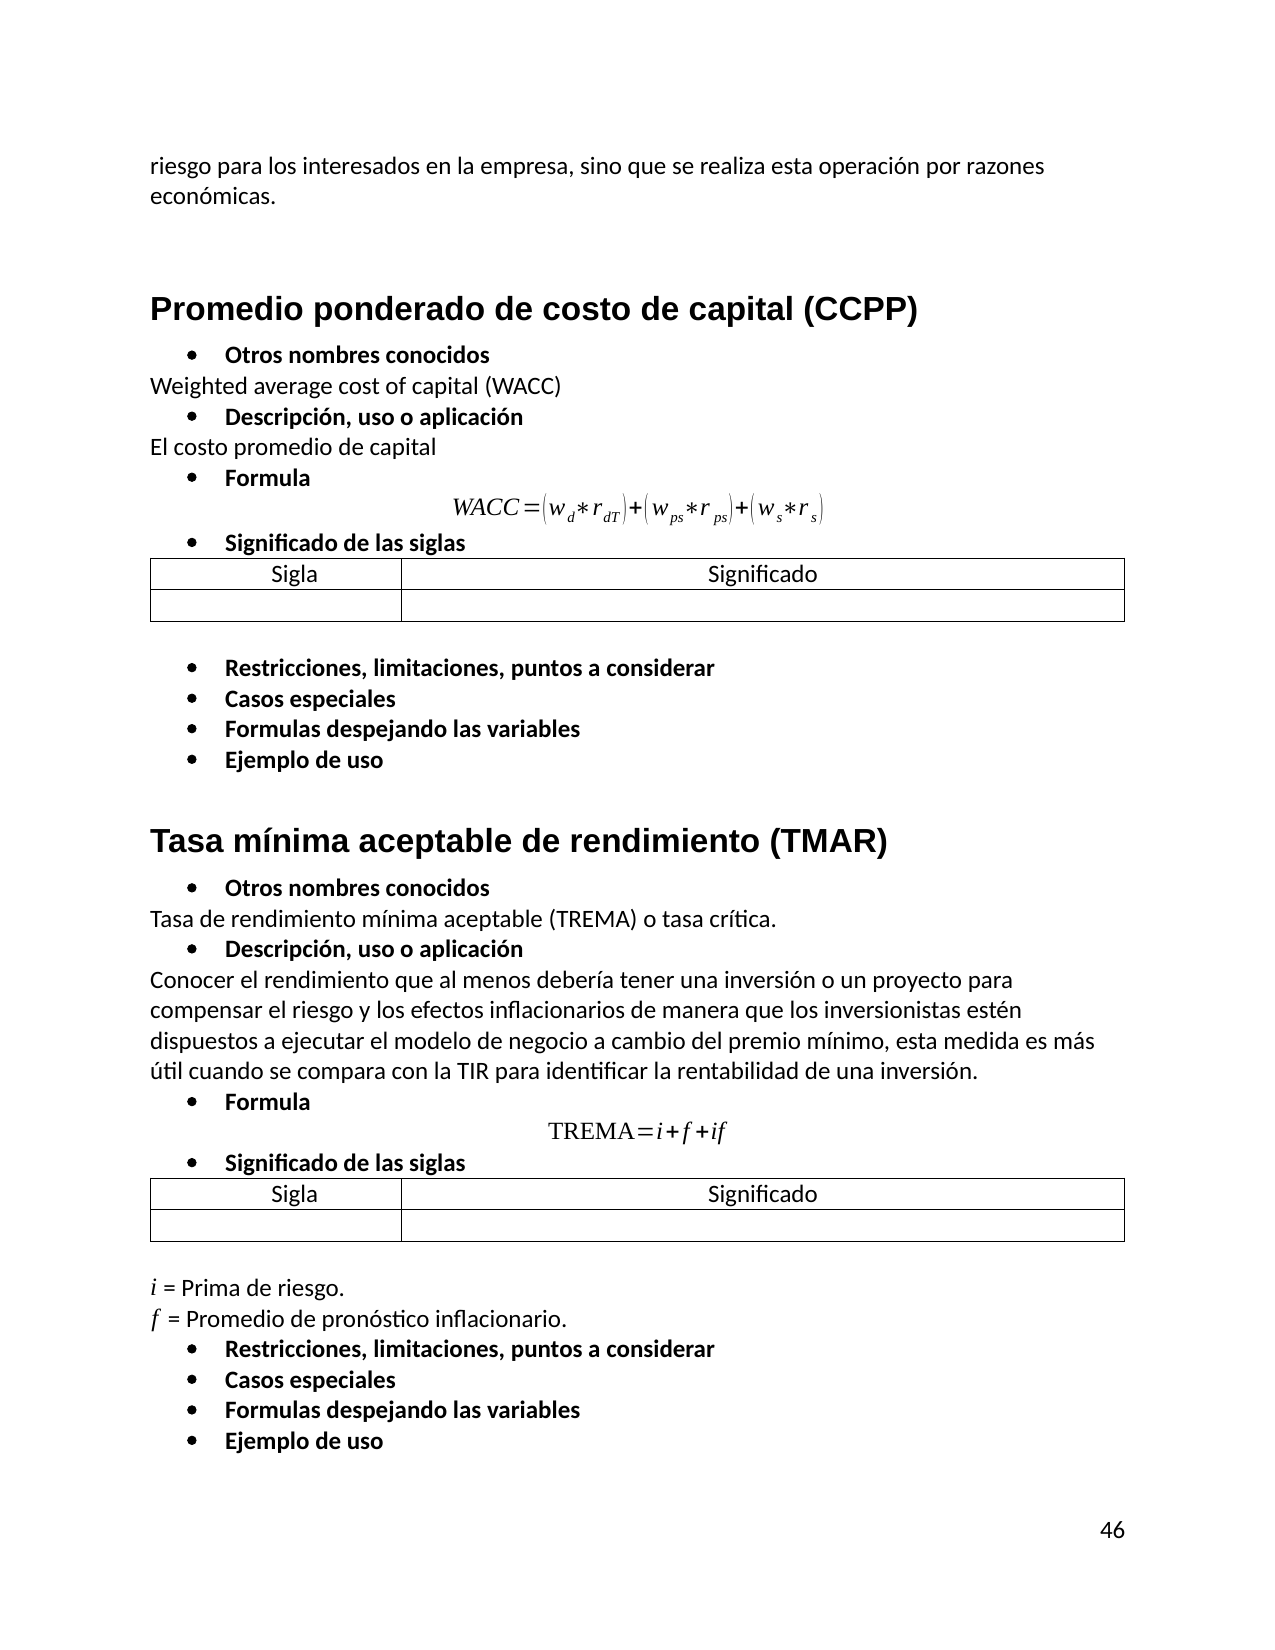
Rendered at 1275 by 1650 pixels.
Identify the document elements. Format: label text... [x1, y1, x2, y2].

list Descripción, uso o aplicación [187, 933, 1125, 964]
list Restricciones, limitaciones, puntos a considerar [187, 652, 1125, 683]
subtitle Promedio ponderado de costo de capital (CCPP) [150, 289, 1125, 327]
list Significado de las siglas [187, 1147, 1125, 1178]
list Restricciones, limitaciones, puntos a considerar [187, 1333, 1125, 1364]
list Formula [187, 1086, 1125, 1117]
table_cell [151, 590, 401, 621]
list Ejemplo de uso [187, 744, 1125, 774]
text El costo promedio de capital [150, 431, 1125, 462]
text Weighted average cost of capital (WACC) [150, 370, 1125, 401]
list Formulas despejando las variables [187, 713, 1125, 744]
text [150, 150, 1125, 211]
table_header Sigla [151, 1179, 401, 1209]
subtitle Tasa mínima aceptable de rendimiento (TMAR) [150, 821, 1125, 860]
table_header Sigla [151, 559, 401, 589]
list Formulas despejando las variables [187, 1394, 1125, 1425]
text = Promedio de pronóstico inflacionario. [150, 1303, 1125, 1333]
table_header Significado [402, 1179, 1124, 1209]
table_cell [402, 590, 1124, 621]
list Formula [187, 462, 1125, 492]
table_cell [402, 1210, 1124, 1241]
list Otros nombres conocidos [187, 340, 1125, 370]
list Otros nombres conocidos [187, 872, 1125, 903]
table_cell [151, 1210, 401, 1241]
text Conocer el rendimiento que al menos debería tener una inversión o un proyecto para compensar el riesgo y los efectos inflacionarios de manera que los inversionistas estén dispuestos a ejecutar el modelo de negocio a cambio del premio mínimo, esta medida es más útil cuando se compara con la TIR para identificar la rentabilidad de una inversión. [150, 964, 1125, 1086]
list Descripción, uso o aplicación [187, 401, 1125, 431]
text = Prima de riesgo. [150, 1272, 1125, 1303]
list Casos especiales [187, 683, 1125, 713]
list Ejemplo de uso [187, 1425, 1125, 1455]
text Tasa de rendimiento mínima aceptable (TREMA) o tasa crítica. [150, 903, 1125, 933]
list Significado de las siglas [187, 527, 1125, 557]
table_header Significado [402, 559, 1124, 589]
list Casos especiales [187, 1364, 1125, 1394]
